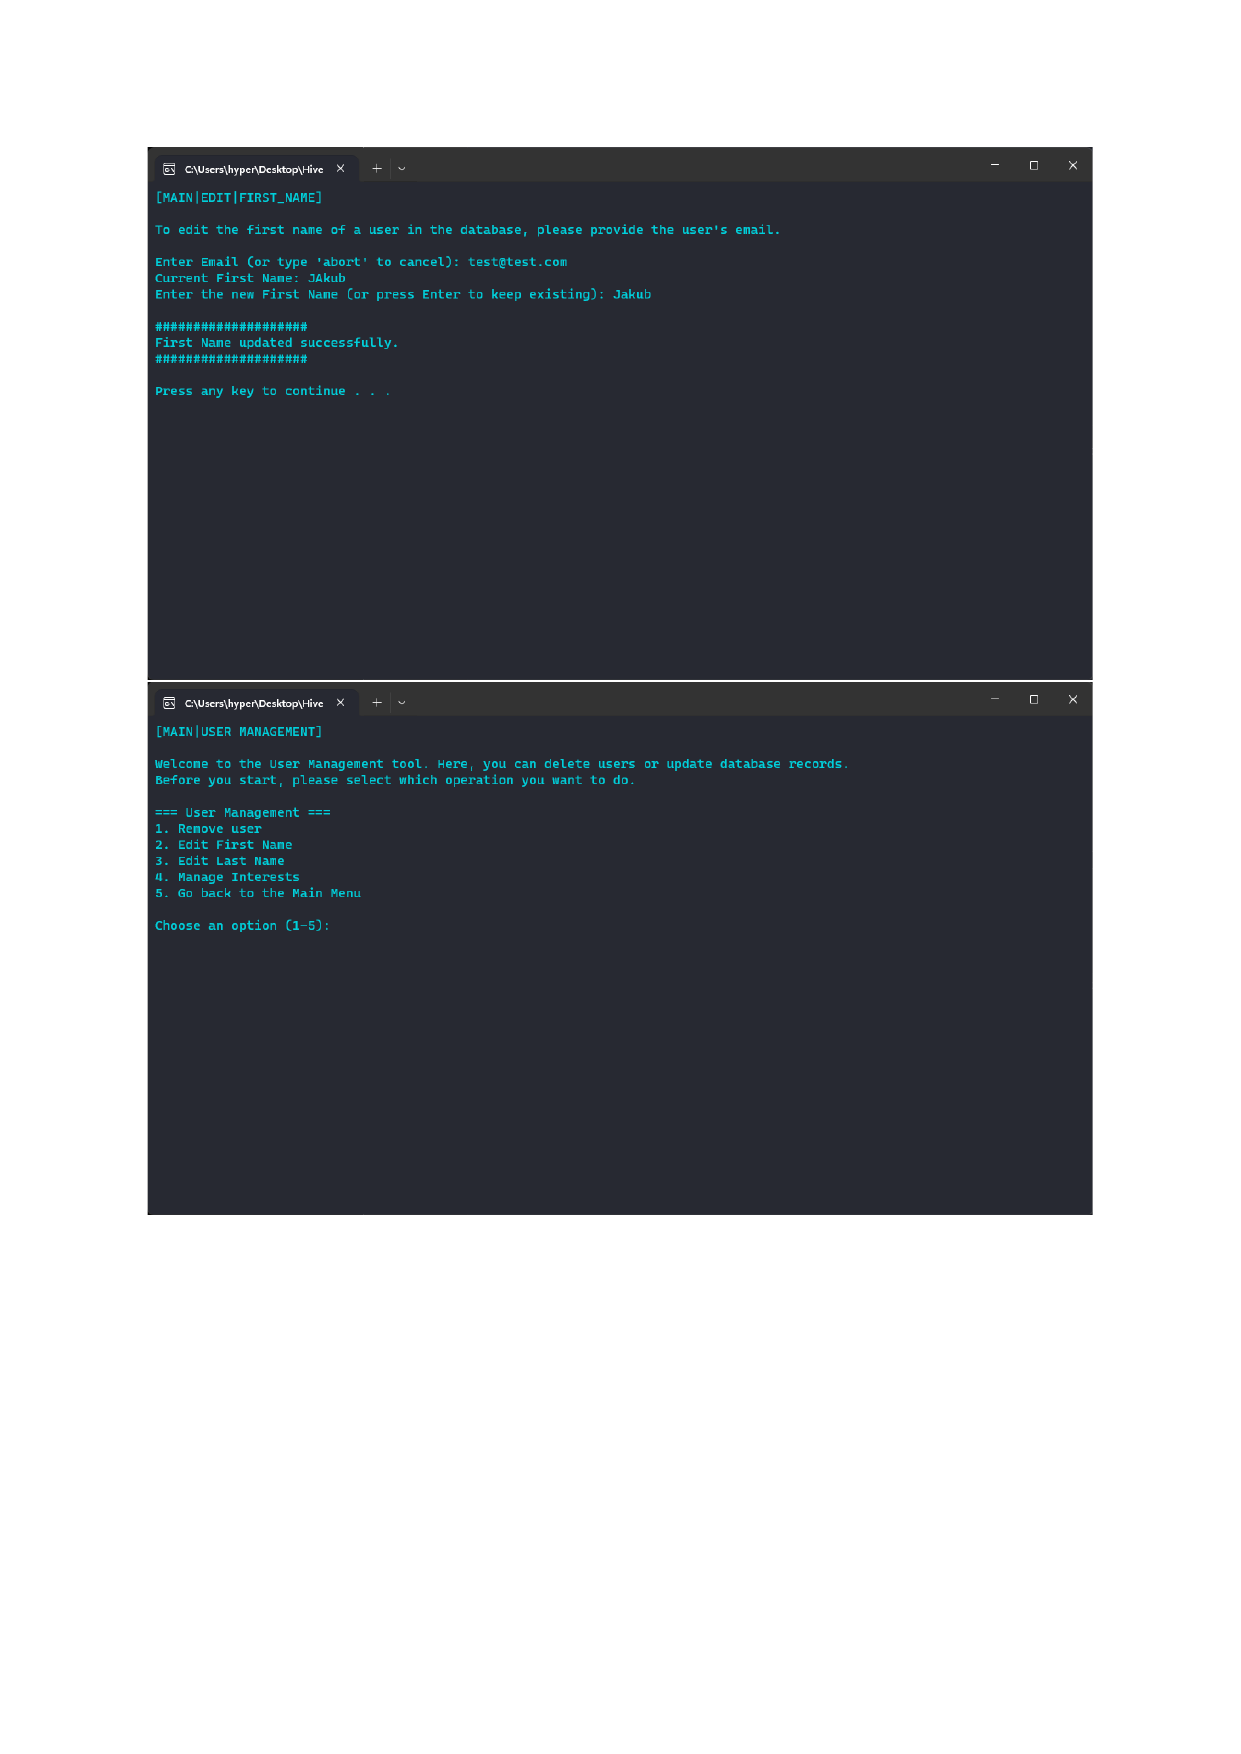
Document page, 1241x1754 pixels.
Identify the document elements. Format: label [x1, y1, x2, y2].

picture [147, 147, 1093, 680]
picture [147, 682, 1093, 1215]
